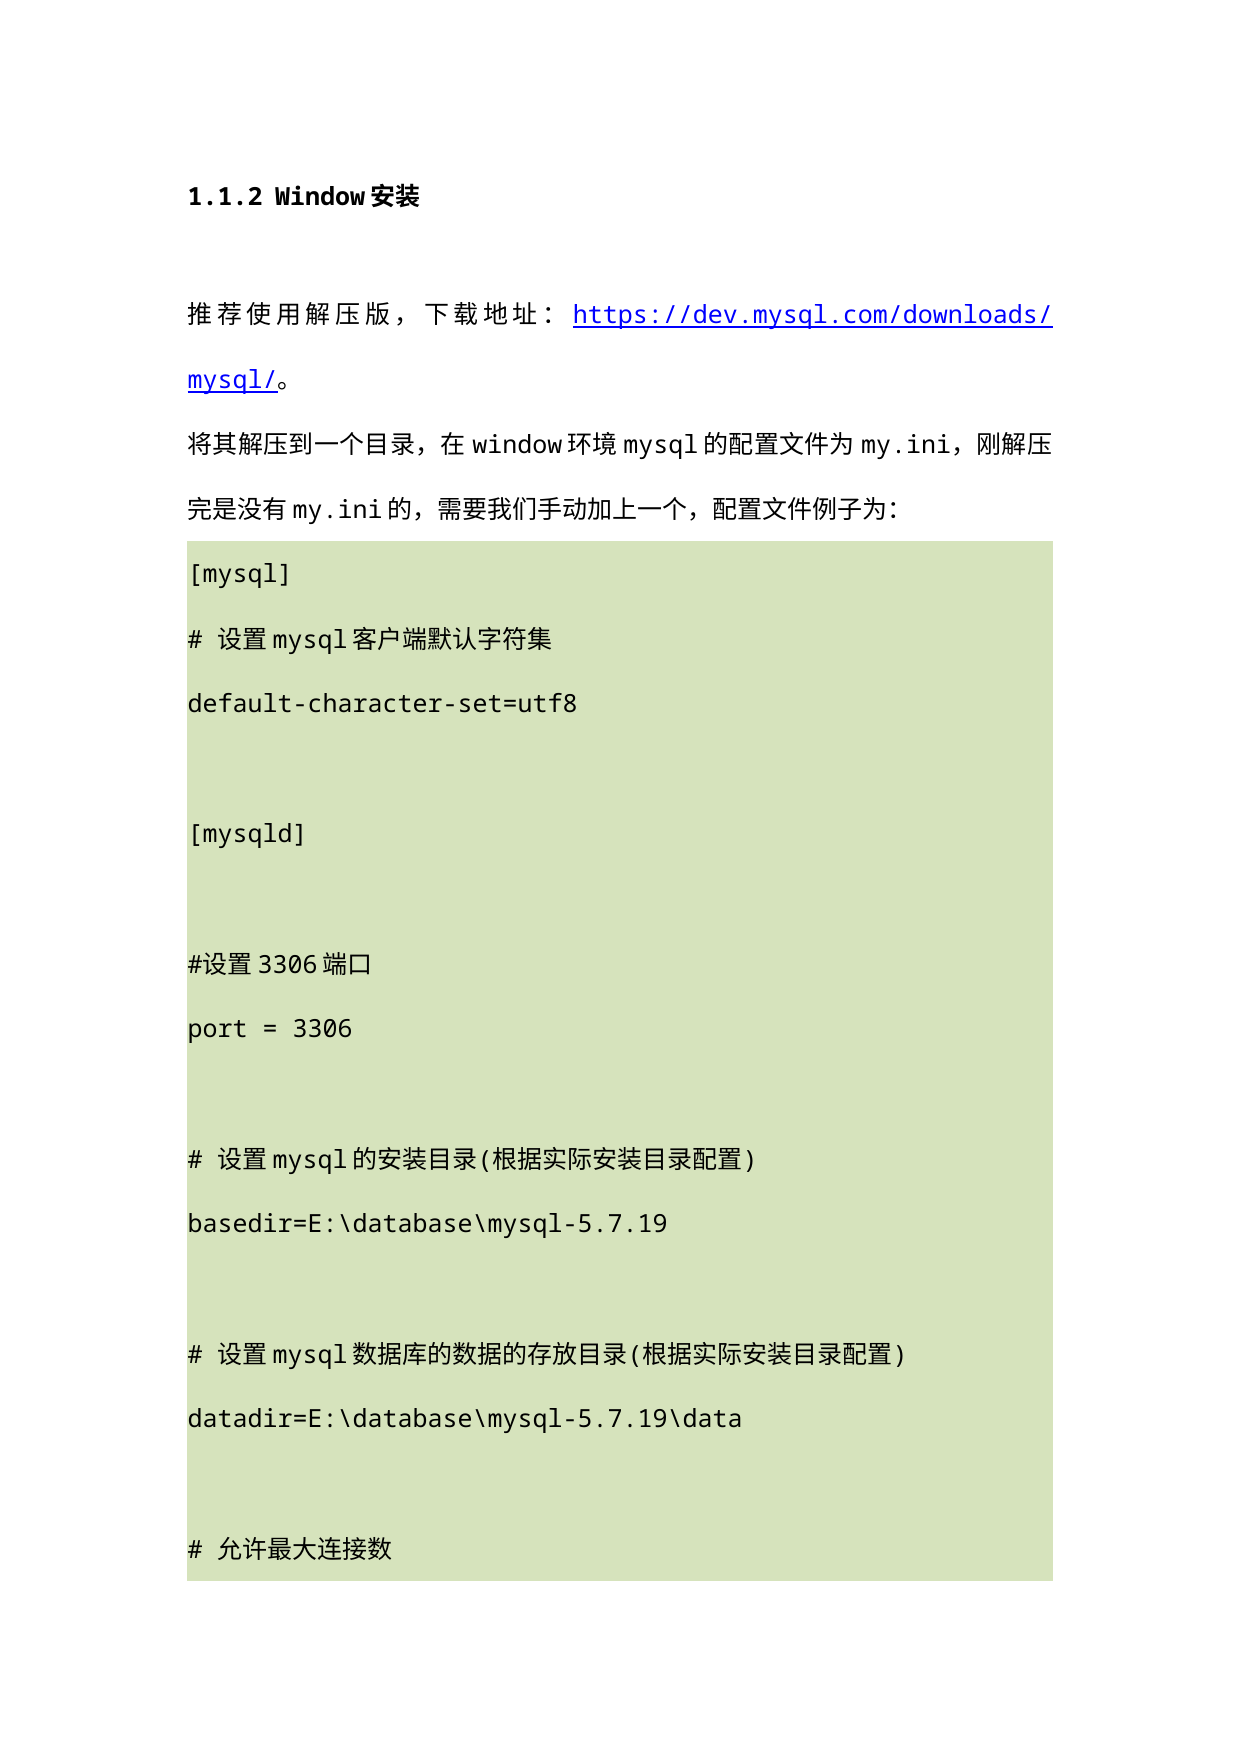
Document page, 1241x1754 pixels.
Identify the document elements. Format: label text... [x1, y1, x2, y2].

text 将其解压到一个目录，在window环境mysql的配置文件为my.ini，刚解压完是没有my.ini的，需要我们手动加上一个，配置文件例子为： [187, 411, 1053, 541]
subtitle Window安装 [187, 162, 1053, 227]
text datadir=E:\database\mysql-5.7.19\data [187, 1386, 1053, 1451]
text [mysqld] [187, 801, 1053, 866]
text port = 3306 [187, 996, 1053, 1061]
text [mysql] [187, 541, 1053, 606]
text # 设置mysql数据库的数据的存放目录(根据实际安装目录配置) [187, 1321, 1053, 1386]
text 推荐使用解压版，下载地址：https://dev.mysql.com/downloads/mysql/。 [187, 281, 1053, 411]
text default-character-set=utf8 [187, 671, 1053, 736]
text # 设置mysql客户端默认字符集 [187, 606, 1053, 671]
text #设置3306端口 [187, 931, 1053, 996]
text basedir=E:\database\mysql-5.7.19 [187, 1191, 1053, 1256]
text # 设置mysql的安装目录(根据实际安装目录配置) [187, 1126, 1053, 1191]
text # 允许最大连接数 [187, 1516, 1053, 1581]
